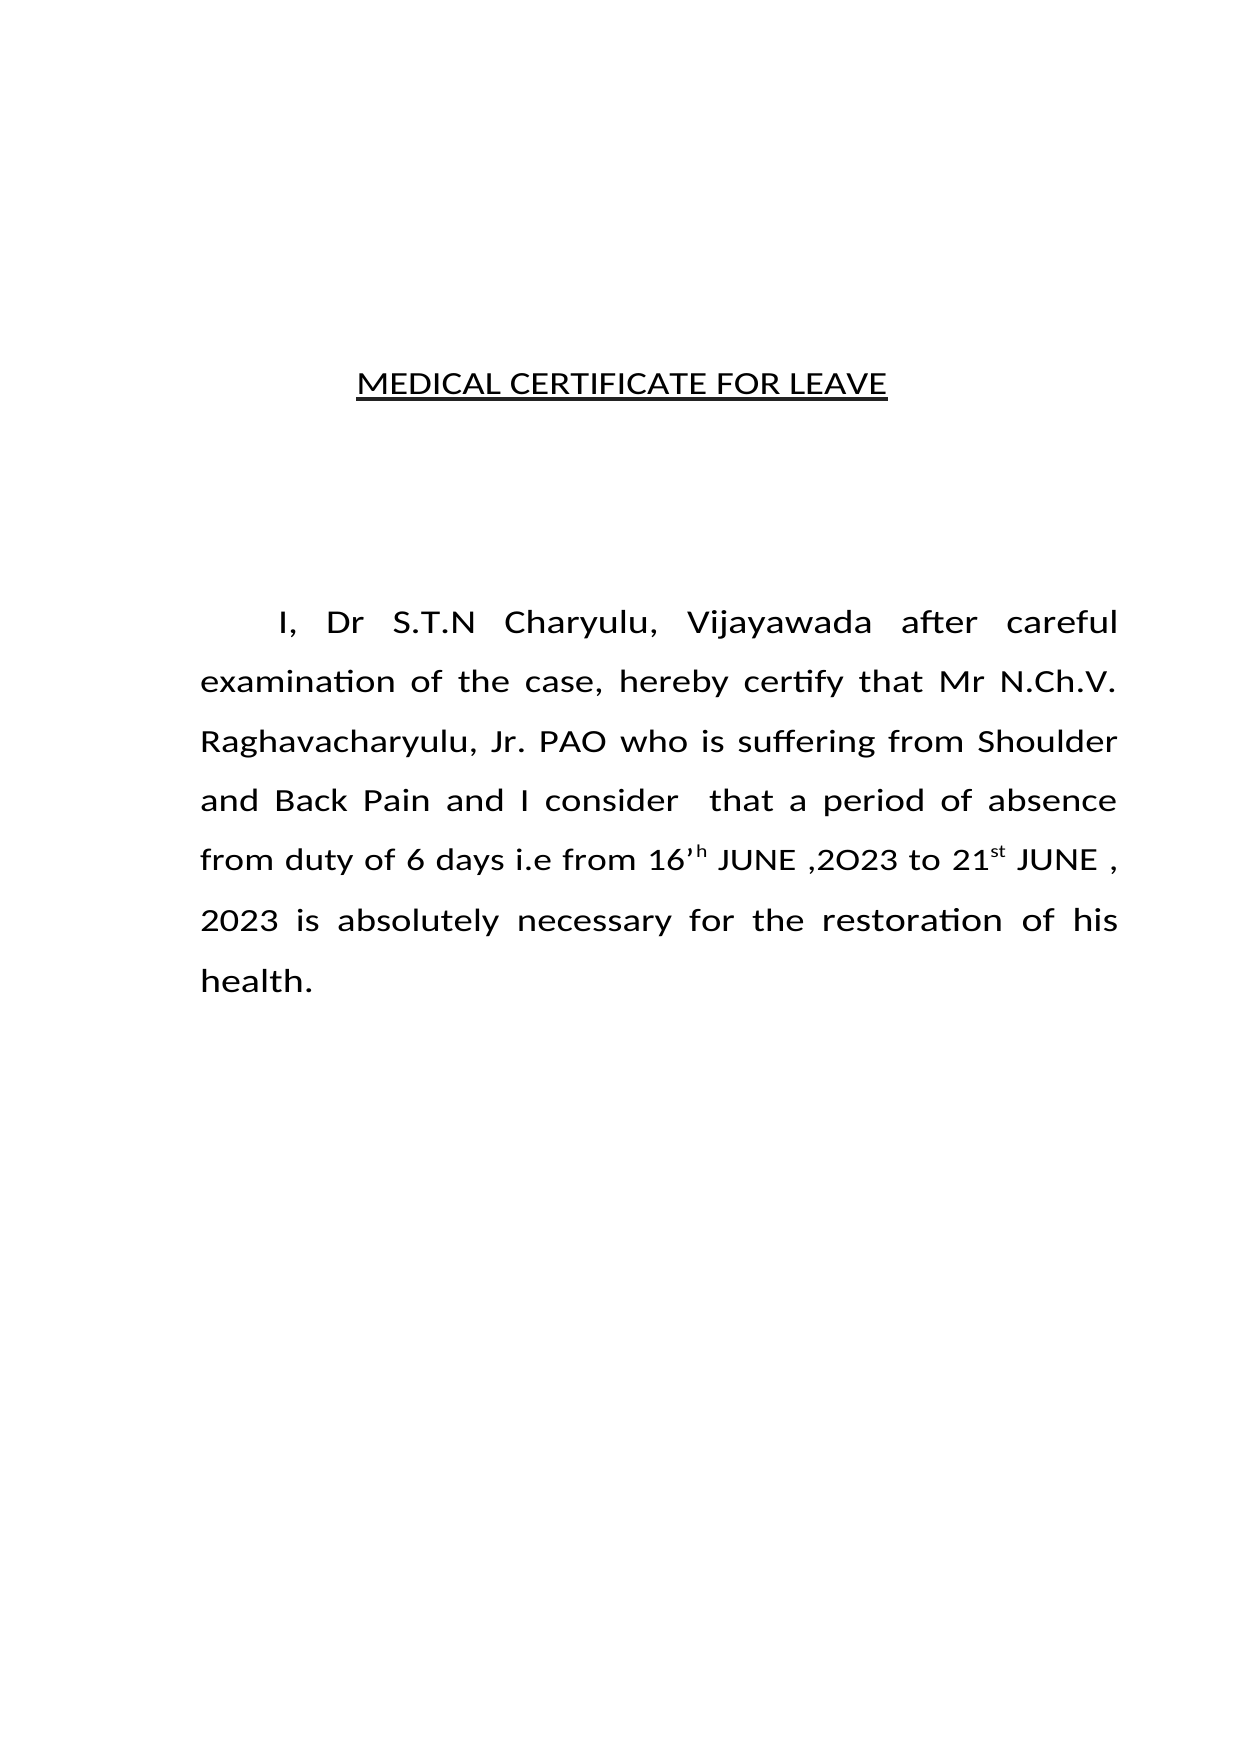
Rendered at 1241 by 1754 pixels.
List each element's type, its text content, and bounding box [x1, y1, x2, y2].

text I, Dr S.T.N Charyulu, Vijayawada after careful examination of the case, hereby certify that Mr N.Ch.V. Raghavacharyulu, Jr. PAO who is suffering from Shoulder and Back Pain and I consider that a period of absence from duty of 6 days i.e from 16’h JUNE ,2O23 to 21st JUNE , 2023 is absolutely necessary for the restoration of his health. [200, 601, 1118, 1000]
text MEDICAL CERTIFICATE FOR LEAVE [150, 363, 1094, 403]
